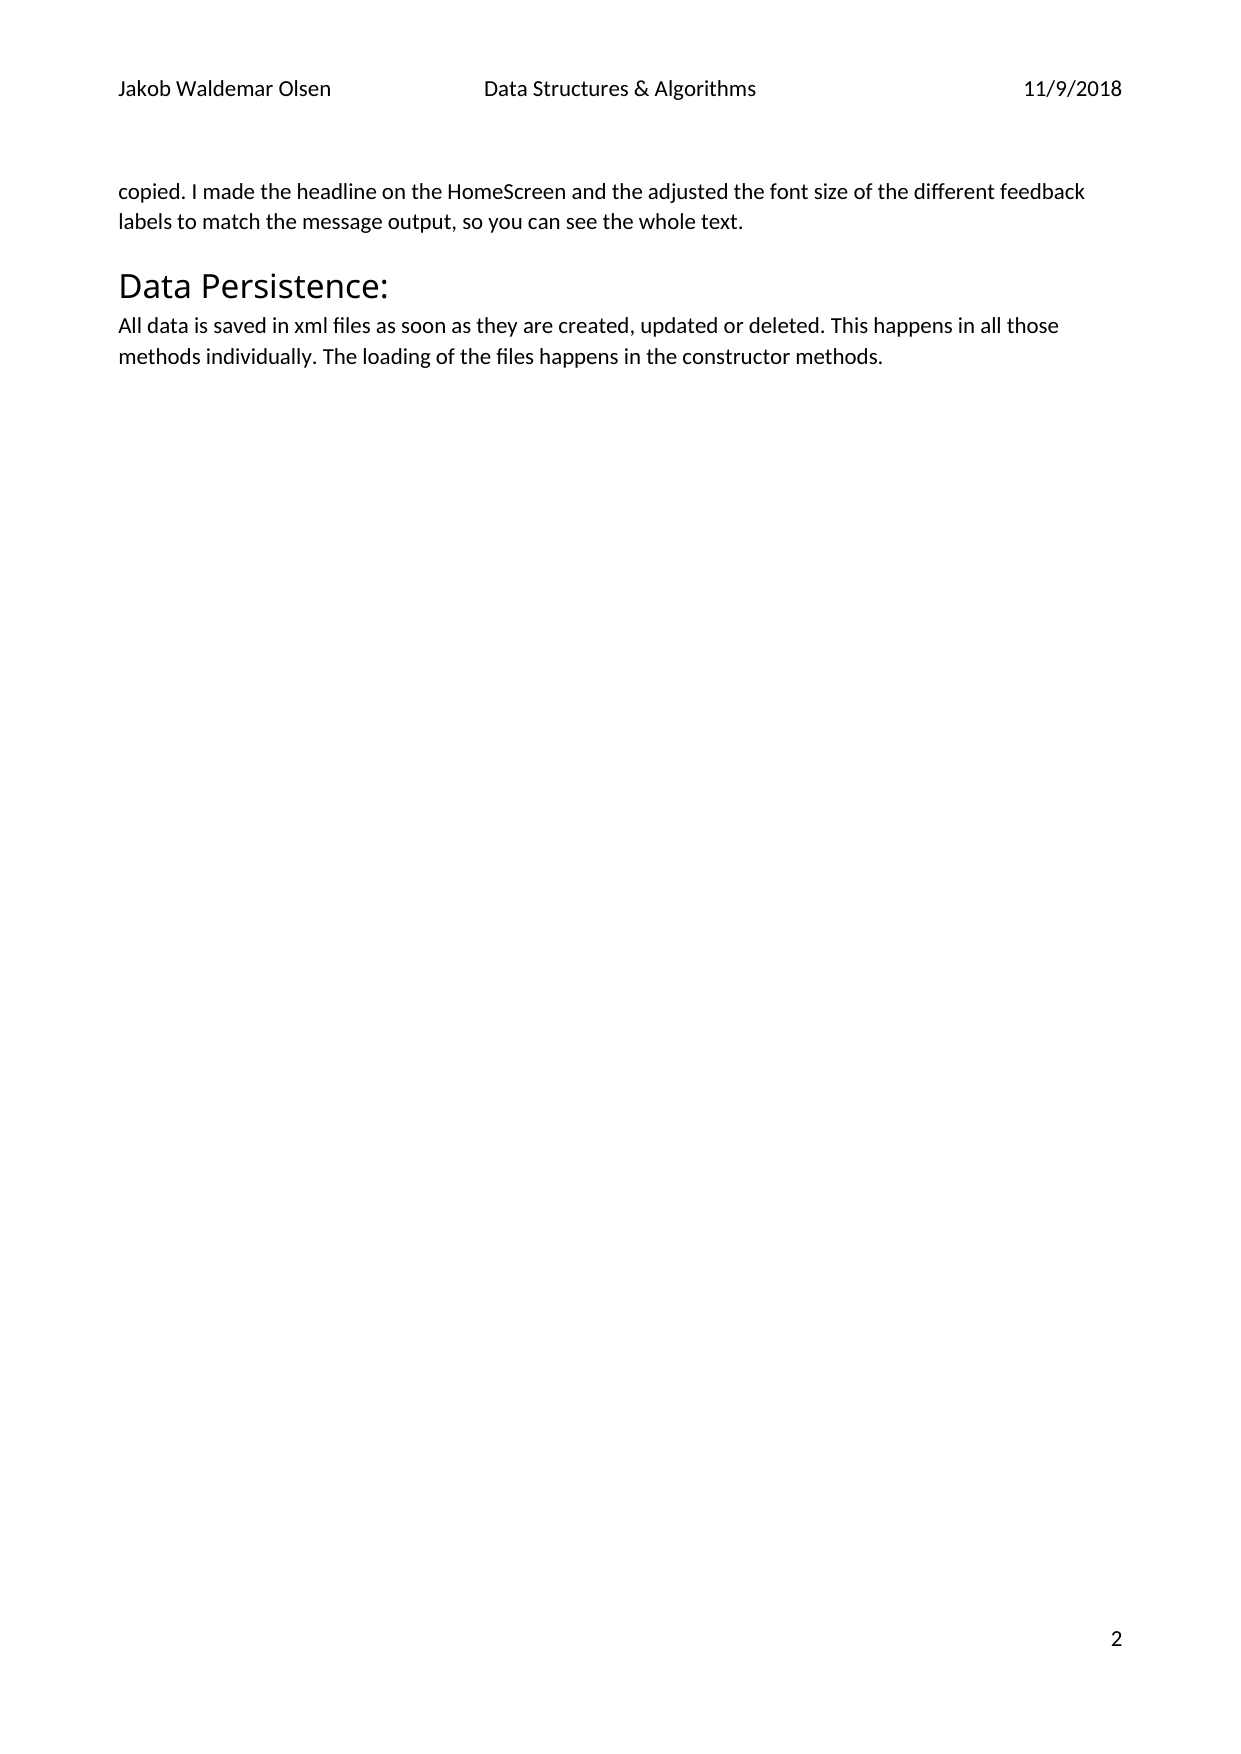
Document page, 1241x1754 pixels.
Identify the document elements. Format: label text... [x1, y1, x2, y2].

subtitle Data Persistence: [118, 263, 1122, 308]
text All data is saved in xml files as soon as they are created, updated or deleted. This happens in all those methods individually. The loading of the files happens in the constructor methods. [118, 312, 1122, 370]
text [118, 177, 1122, 235]
